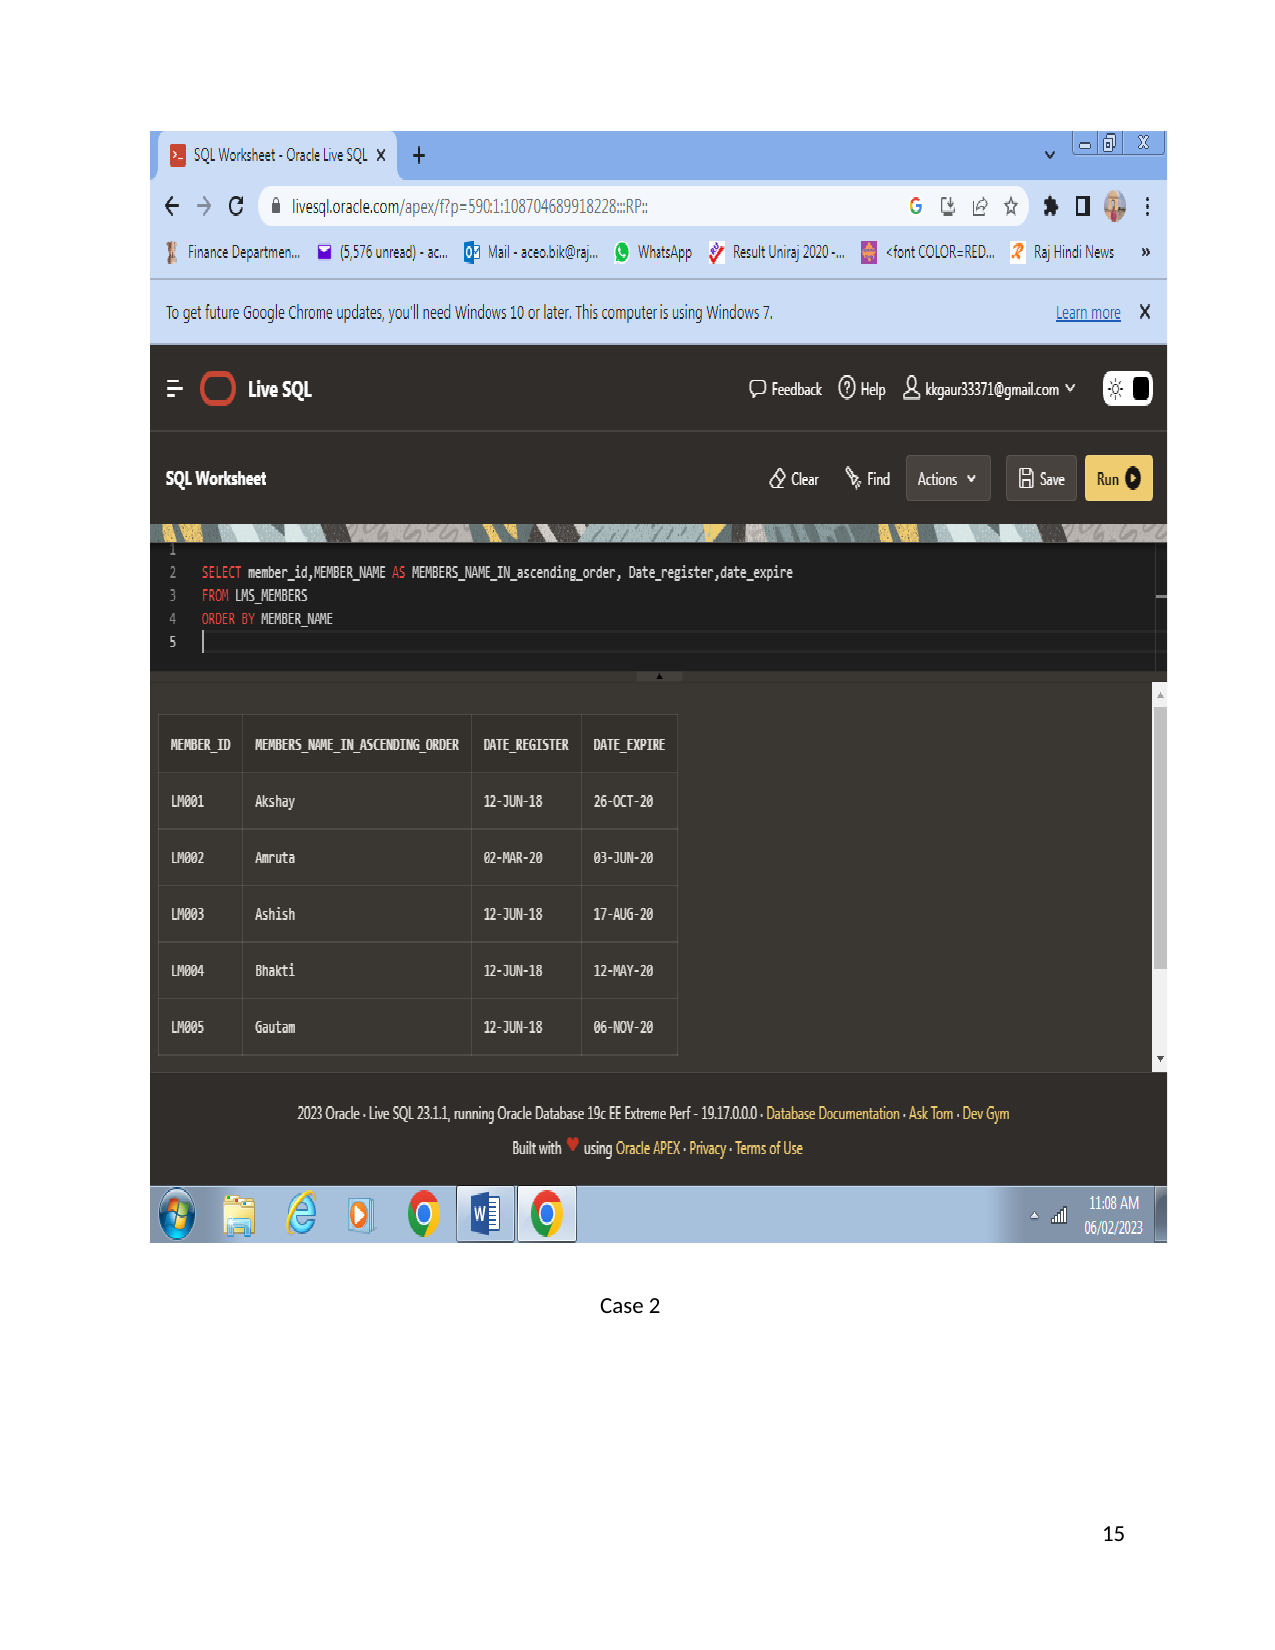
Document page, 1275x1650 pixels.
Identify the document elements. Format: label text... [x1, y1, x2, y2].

picture [150, 131, 1168, 1243]
text Case 2 [150, 1291, 1125, 1319]
